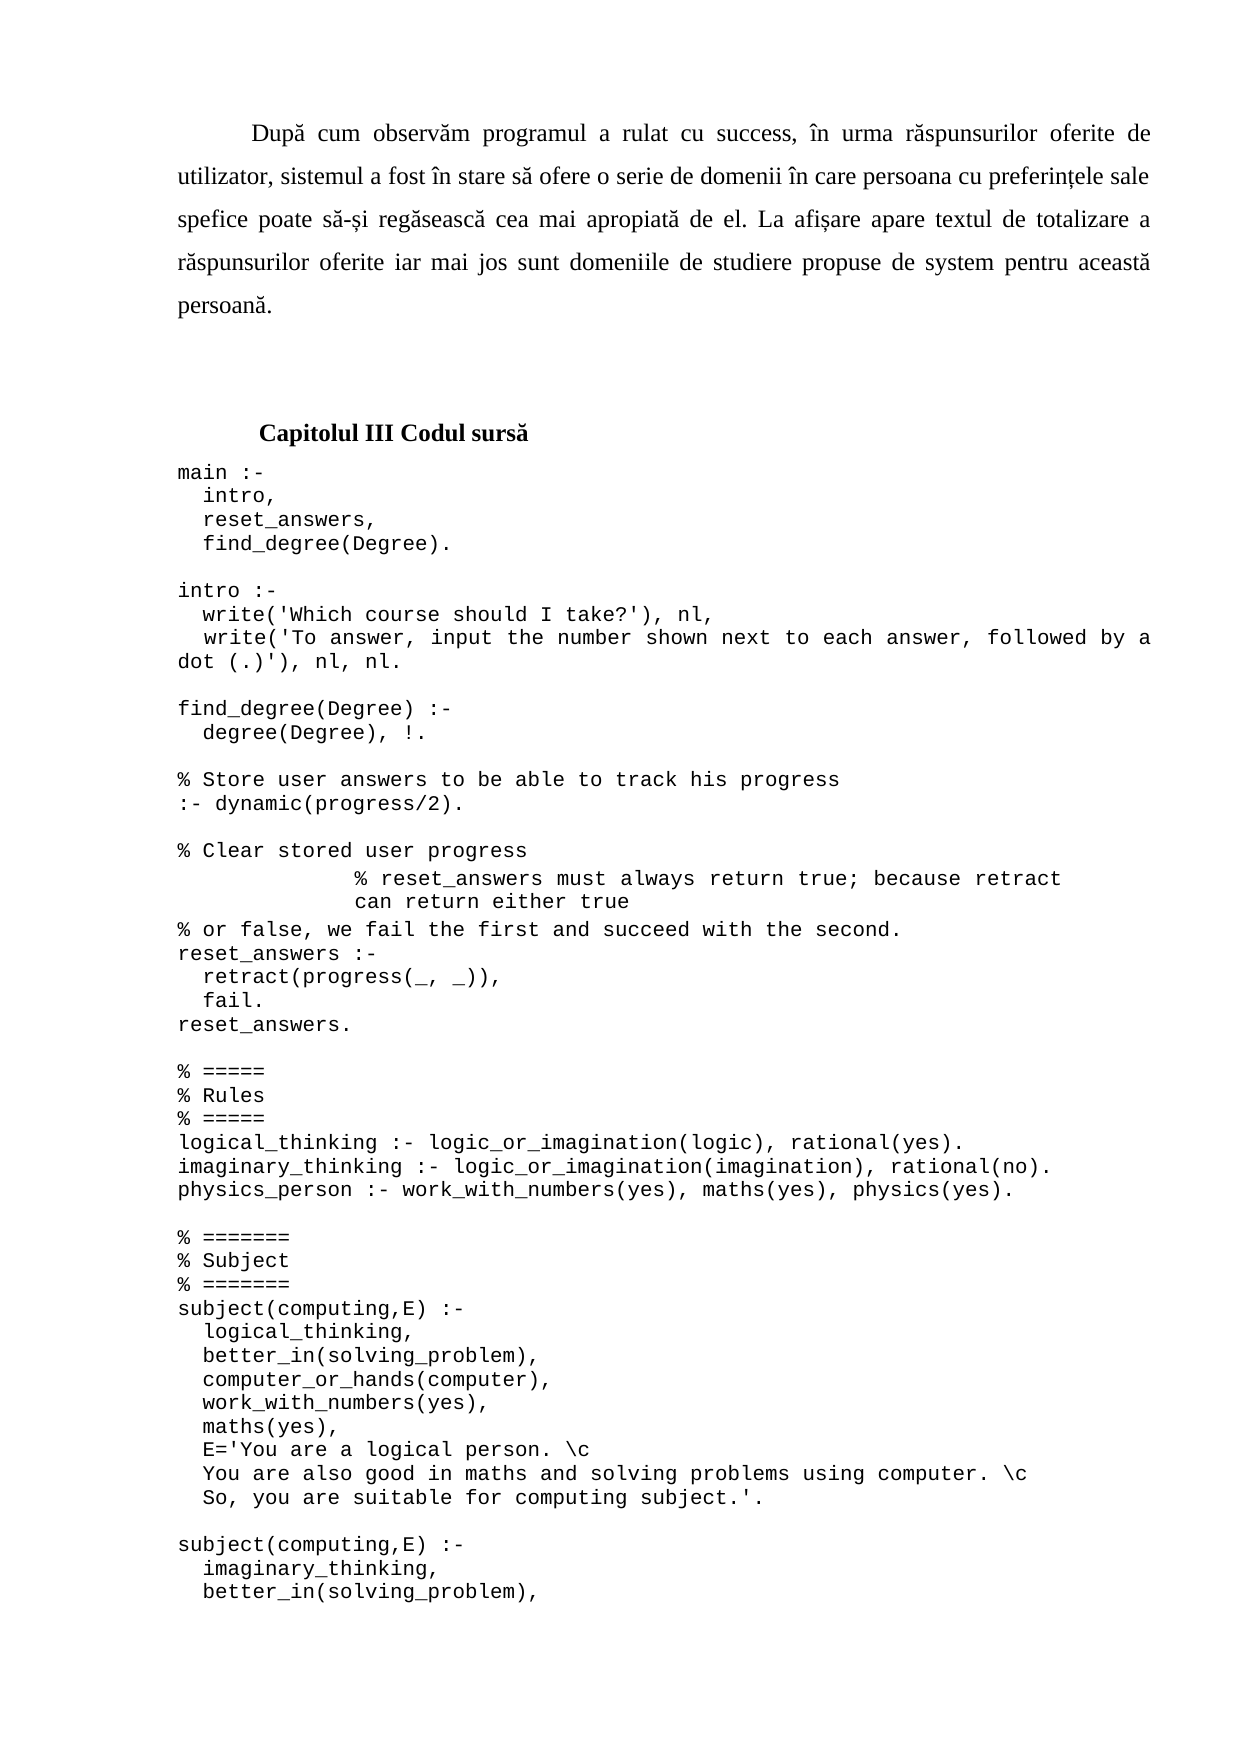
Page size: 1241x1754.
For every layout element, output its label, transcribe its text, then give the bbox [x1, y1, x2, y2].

text % Clear stored user progress [177, 840, 1152, 864]
text fail. [177, 990, 1152, 1014]
text % ======= [177, 1274, 1152, 1298]
text computer_or_hands(computer), [177, 1368, 1152, 1392]
text intro, [177, 485, 1152, 509]
text write('Which course should I take?'), nl, [177, 603, 1152, 627]
text work_with_numbers(yes), [177, 1392, 1152, 1416]
text % ======= [177, 1227, 1152, 1250]
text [177, 1487, 1152, 1510]
text degree(Degree), !. [177, 722, 1152, 745]
text write('To answer, input the number shown next to each answer, followed by a dot (.)'), nl, nl. [177, 627, 1152, 674]
subtitle Capitolul III Codul sursă [177, 418, 1152, 447]
text retract(progress(_, _)), [177, 967, 1152, 990]
text % or false, we fail the first and succeed with the second. [177, 919, 1152, 943]
text subject(computing,E) :- [177, 1534, 1152, 1558]
text reset_answers, [177, 509, 1152, 533]
text better_in(solving_problem), [177, 1345, 1152, 1368]
text După cum observăm programul a rulat cu success, în urma răspunsurilor oferite de utilizator, sistemul a fost în stare să ofere o serie de domenii în care persoana cu preferințele sale spefice poate să-și regăsească cea mai apropiată de el. La afișare apare textul de totalizare a răspunsurilor oferite iar mai jos sunt domeniile de studiere propuse de system pentru această persoană. [177, 118, 1152, 319]
text logical_thinking, [177, 1321, 1152, 1345]
text intro :- [177, 580, 1152, 603]
text imaginary_thinking, [177, 1558, 1152, 1581]
text % Subject [177, 1250, 1152, 1274]
text physics_person :- work_with_numbers(yes), maths(yes), physics(yes). [177, 1179, 1152, 1203]
text % Store user answers to be able to track his progress [177, 769, 1152, 793]
text % ===== [177, 1108, 1152, 1132]
text better_in(solving_problem), [177, 1581, 1152, 1605]
text % Rules [177, 1085, 1152, 1108]
text reset_answers :- [177, 943, 1152, 967]
text E='You are a logical person. \c [177, 1439, 1152, 1463]
text reset_answers. [177, 1014, 1152, 1037]
text You are also good in maths and solving problems using computer. \c [177, 1463, 1152, 1487]
text find_degree(Degree) :- [177, 698, 1152, 722]
text maths(yes), [177, 1416, 1152, 1439]
text % ===== [177, 1061, 1152, 1085]
text imaginary_thinking :- logic_or_imagination(imagination), rational(no). [177, 1156, 1152, 1179]
text :- dynamic(progress/2). [177, 793, 1152, 816]
text % reset_answers must always return true; because retract can return either true [354, 868, 1063, 915]
text find_degree(Degree). [177, 533, 1152, 556]
text logical_thinking :- logic_or_imagination(logic), rational(yes). [177, 1132, 1152, 1156]
text main :- [177, 462, 1152, 485]
text subject(computing,E) :- [177, 1298, 1152, 1321]
